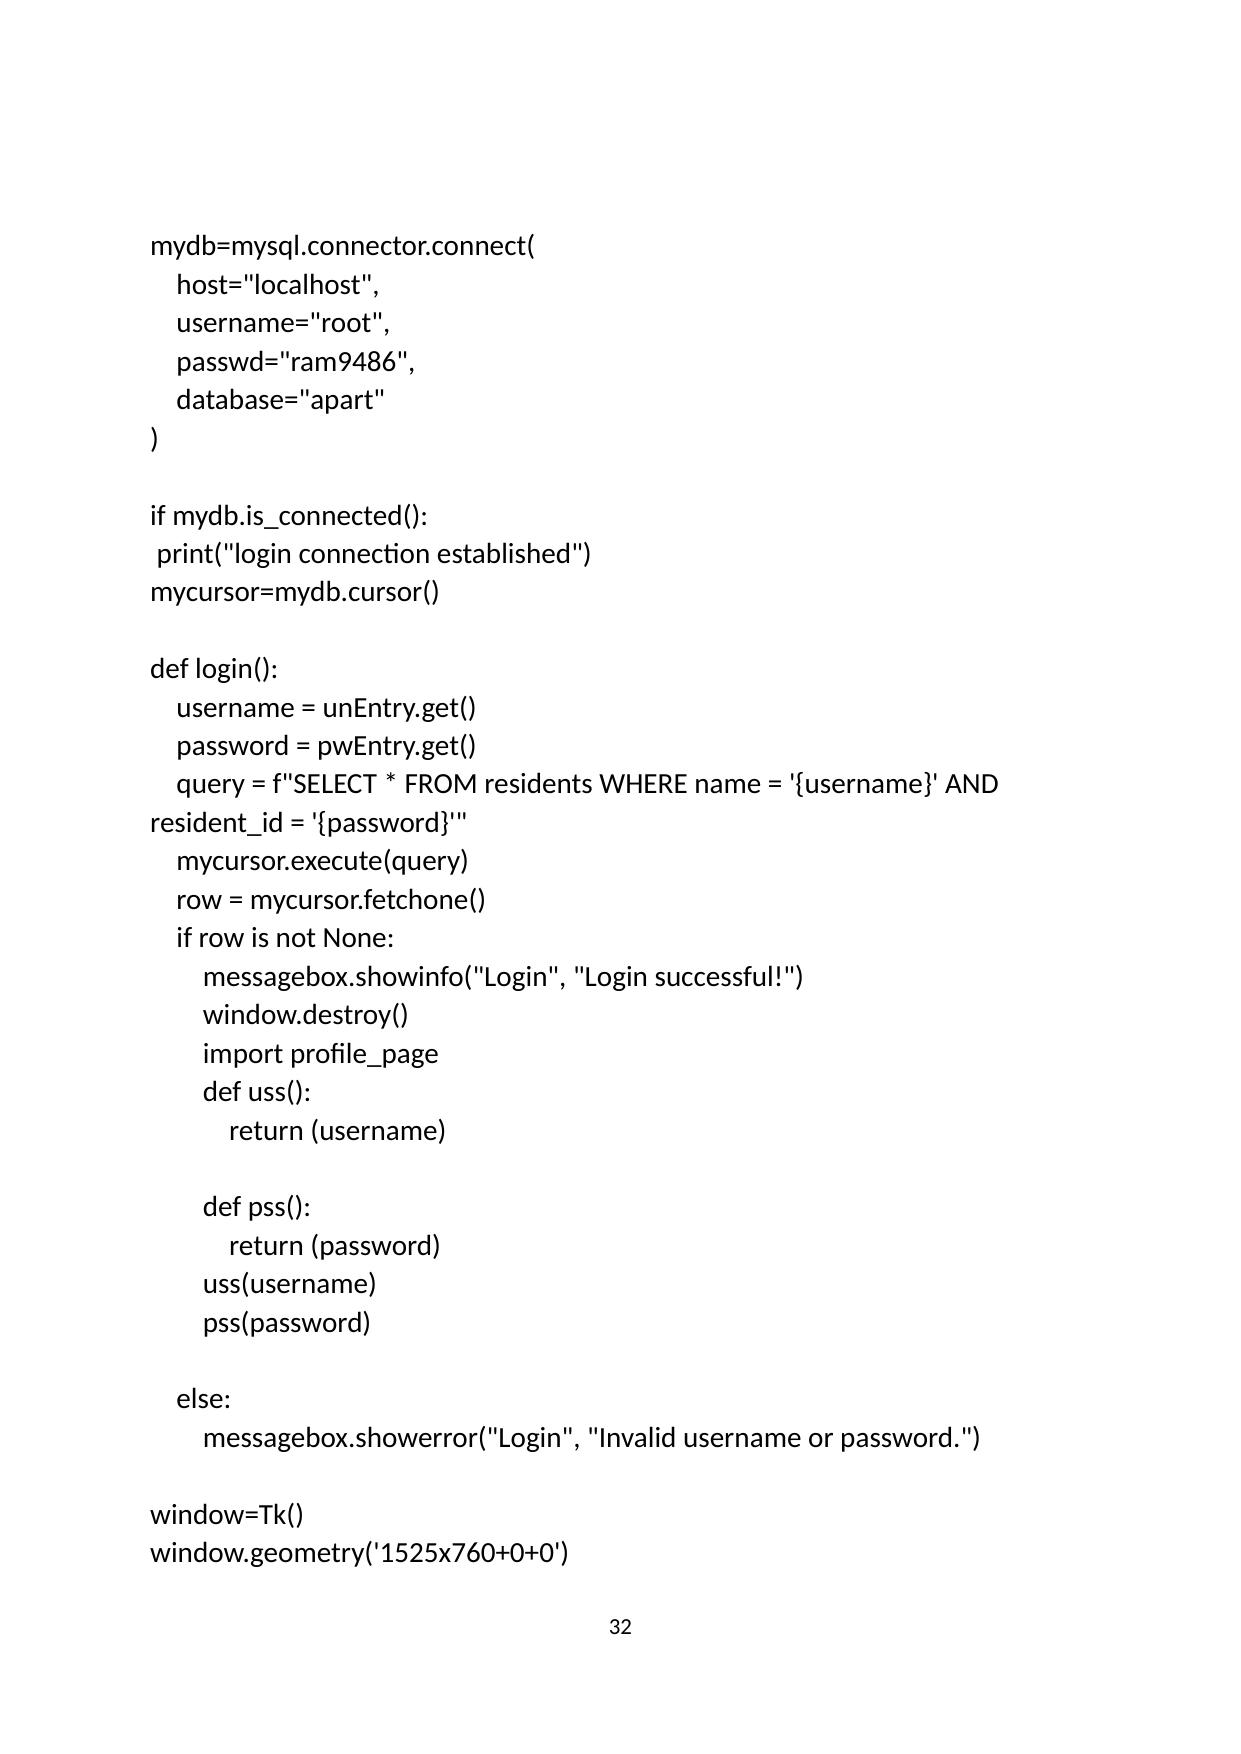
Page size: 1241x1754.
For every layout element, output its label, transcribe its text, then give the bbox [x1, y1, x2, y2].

text messagebox.showinfo("Login", "Login successful!") [150, 958, 1089, 993]
text import profile_page [150, 1035, 1089, 1070]
text pss(password) [150, 1304, 1089, 1339]
text if mydb.is_connected(): [150, 497, 1089, 532]
text mycursor=mydb.cursor() [150, 573, 1089, 609]
text print("login connection established") [150, 535, 1089, 571]
text ) [150, 420, 1089, 455]
text def pss(): [150, 1188, 1089, 1224]
text passwd="ram9486", [150, 343, 1089, 378]
text username="root", [150, 304, 1089, 340]
text messagebox.showerror("Login", "Invalid username or password.") [150, 1419, 1089, 1455]
text def login(): [150, 650, 1089, 686]
text window.destroy() [150, 996, 1089, 1032]
text username = unEntry.get() [150, 689, 1089, 724]
text window=Tk() [150, 1496, 1089, 1532]
text else: [150, 1381, 1089, 1416]
text host="localhost", [150, 266, 1089, 302]
text query = f"SELECT * FROM residents WHERE name = '{username}' AND resident_id = '{password}'" [150, 766, 1089, 840]
text mycursor.execute(query) [150, 842, 1089, 878]
text if row is not None: [150, 919, 1089, 955]
text database="apart" [150, 381, 1089, 417]
text row = mycursor.fetchone() [150, 881, 1089, 917]
text return (password) [150, 1227, 1089, 1262]
text window.geometry('1525x760+0+0') [150, 1534, 1089, 1570]
text return (username) [150, 1112, 1089, 1147]
text uss(username) [150, 1265, 1089, 1301]
text password = pwEntry.get() [150, 727, 1089, 763]
text mydb=mysql.connector.connect( [150, 227, 1089, 263]
text def uss(): [150, 1073, 1089, 1109]
